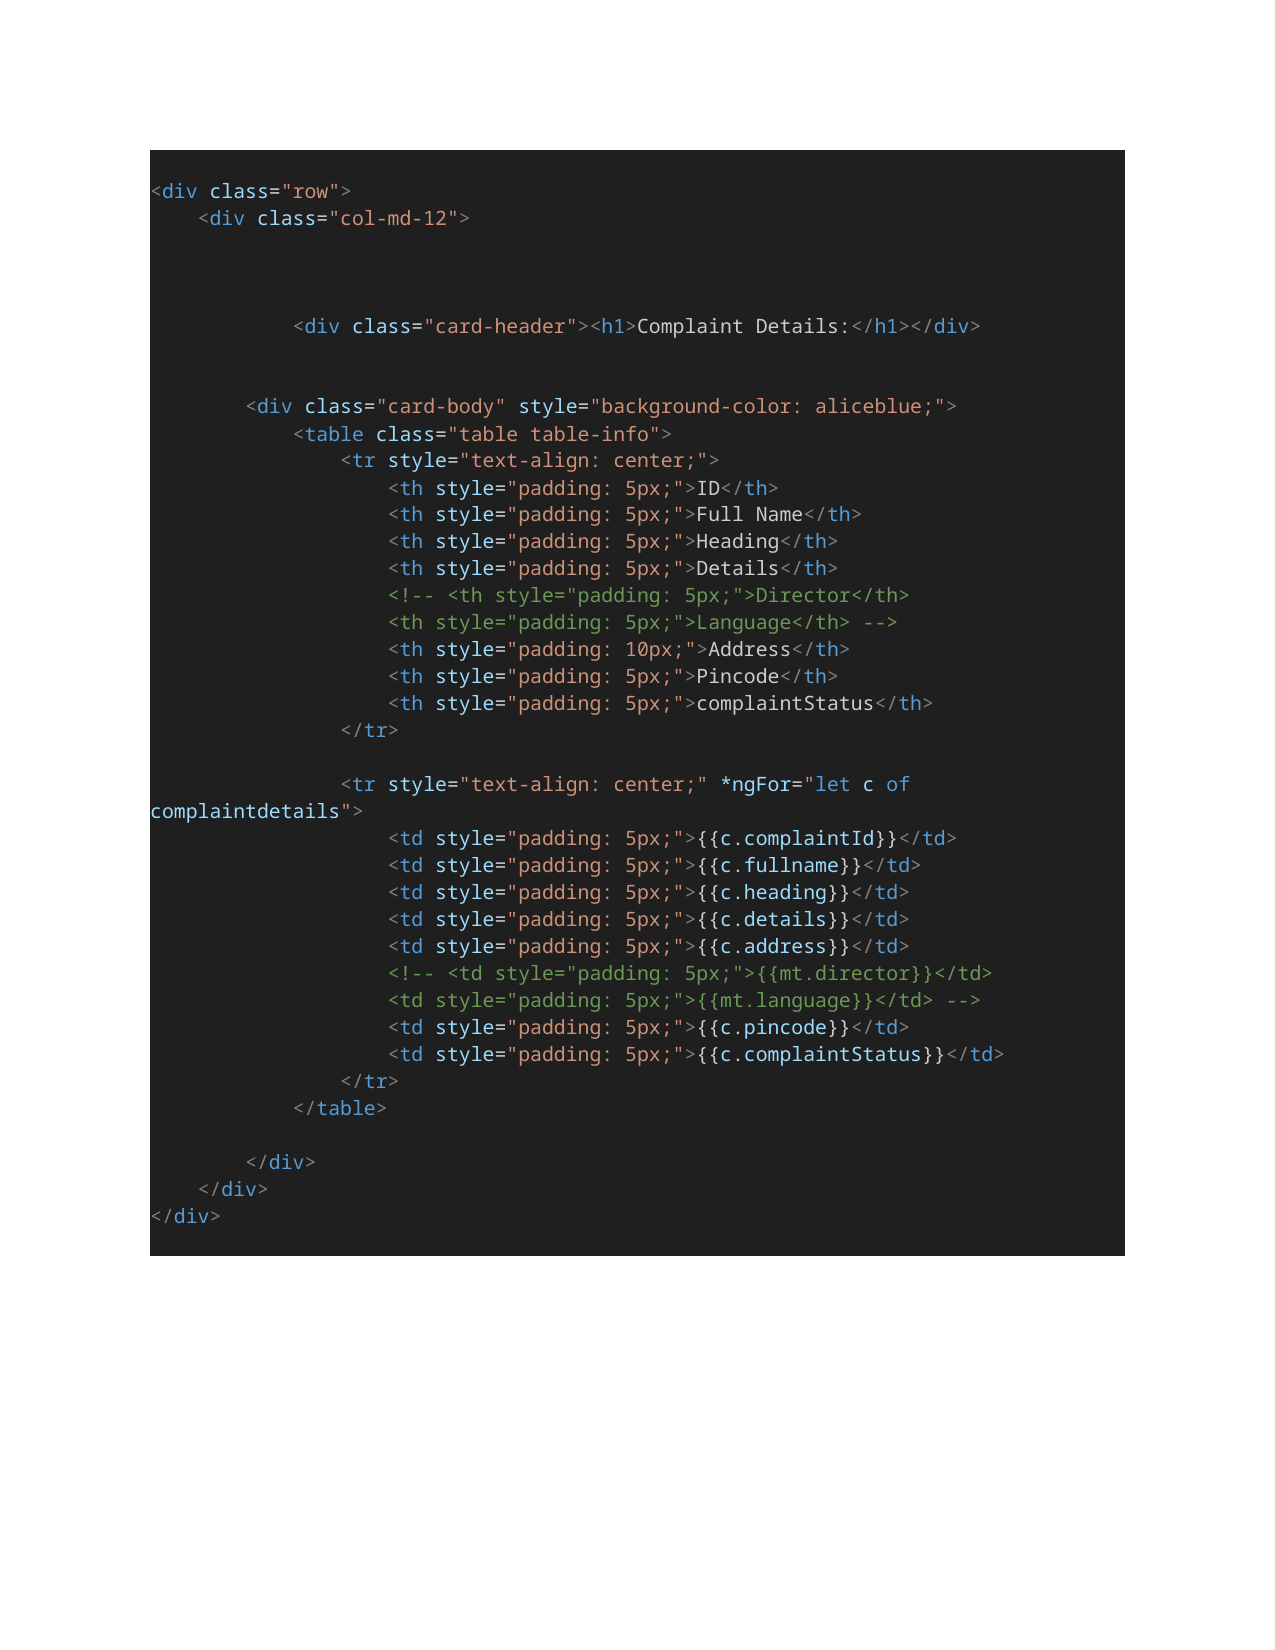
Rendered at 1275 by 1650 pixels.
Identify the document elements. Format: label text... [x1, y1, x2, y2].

text <th style="padding: 5px;">ID</th> [150, 474, 1125, 501]
text <td style="padding: 5px;">{{c.details}}</td> [150, 905, 1125, 932]
text <!-- <th style="padding: 5px;">Director</th> [150, 582, 1125, 609]
text </table> [150, 1094, 1125, 1121]
text <div class="card-header"><h1>Complaint Details:</h1></div> [150, 312, 1125, 339]
text </tr> [150, 717, 1125, 743]
text <th style="padding: 5px;">complaintStatus</th> [150, 689, 1125, 717]
text <td style="padding: 5px;">{{mt.language}}</td> --> [150, 986, 1125, 1013]
text </tr> [150, 1067, 1125, 1094]
text </div> [150, 1148, 1125, 1175]
text <td style="padding: 5px;">{{c.complaintId}}</td> [150, 824, 1125, 851]
text <th style="padding: 10px;">Address</th> [150, 636, 1125, 663]
text <th style="padding: 5px;">Heading</th> [150, 528, 1125, 555]
text <td style="padding: 5px;">{{c.fullname}}</td> [150, 851, 1125, 878]
text <tr style="text-align: center;" *ngFor="let c of complaintdetails"> [150, 771, 1125, 824]
text </div> [150, 1202, 1125, 1229]
text <div class="row"> [150, 177, 1125, 204]
text <th style="padding: 5px;">Pincode</th> [150, 663, 1125, 689]
text <th style="padding: 5px;">Full Name</th> [150, 501, 1125, 528]
text <th style="padding: 5px;">Language</th> --> [150, 609, 1125, 636]
text <div class="card-body" style="background-color: aliceblue;"> [150, 393, 1125, 420]
text </div> [150, 1175, 1125, 1202]
text <td style="padding: 5px;">{{c.heading}}</td> [150, 878, 1125, 905]
text <!-- <td style="padding: 5px;">{{mt.director}}</td> [150, 959, 1125, 986]
text <th style="padding: 5px;">Details</th> [150, 555, 1125, 582]
text <td style="padding: 5px;">{{c.pincode}}</td> [150, 1013, 1125, 1040]
text <td style="padding: 5px;">{{c.complaintStatus}}</td> [150, 1040, 1125, 1067]
text <td style="padding: 5px;">{{c.address}}</td> [150, 932, 1125, 959]
text <div class="col-md-12"> [150, 204, 1125, 231]
text <tr style="text-align: center;"> [150, 447, 1125, 474]
text <table class="table table-info"> [150, 420, 1125, 447]
